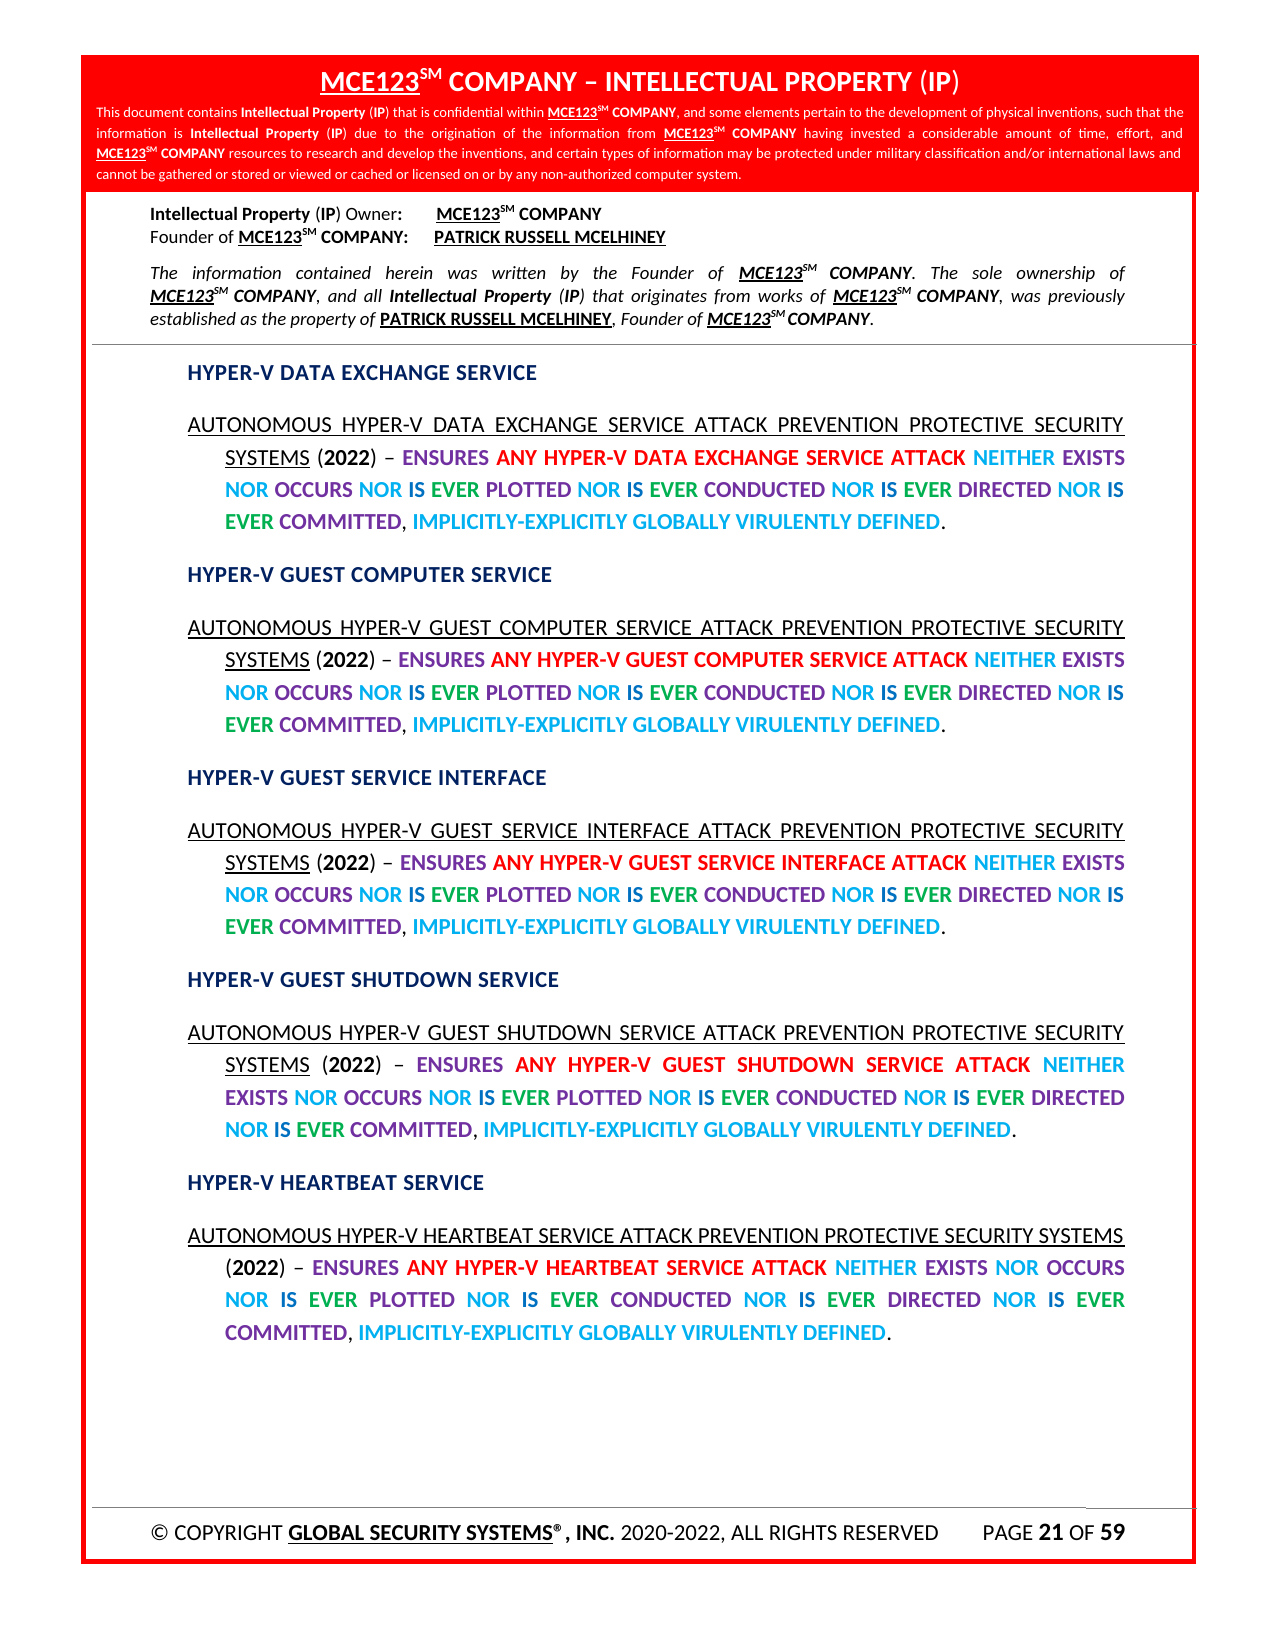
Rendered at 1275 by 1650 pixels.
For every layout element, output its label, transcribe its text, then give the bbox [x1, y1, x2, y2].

text AUTONOMOUS HYPER-V GUEST SHUTDOWN SERVICE ATTACK PREVENTION PROTECTIVE SECURITY SYSTEMS (2022) – ENSURES ANY HYPER-V GUEST SHUTDOWN SERVICE ATTACK NEITHER EXISTS NOR OCCURS NOR IS EVER PLOTTED NOR IS EVER CONDUCTED NOR IS EVER DIRECTED NOR IS EVER COMMITTED, IMPLICITLY-EXPLICITLY GLOBALLY VIRULENTLY DEFINED. [187, 1044, 1125, 1143]
text AUTONOMOUS HYPER-V DATA EXCHANGE SERVICE ATTACK PREVENTION PROTECTIVE SECURITY SYSTEMS (2022) – ENSURES ANY HYPER-V DATA EXCHANGE SERVICE ATTACK NEITHER EXISTS NOR OCCURS NOR IS EVER PLOTTED NOR IS EVER CONDUCTED NOR IS EVER DIRECTED NOR IS EVER COMMITTED, IMPLICITLY-EXPLICITLY GLOBALLY VIRULENTLY DEFINED. [187, 411, 1125, 435]
text AUTONOMOUS HYPER-V HEARTBEAT SERVICE ATTACK PREVENTION PROTECTIVE SECURITY SYSTEMS (2022) – ENSURES ANY HYPER-V HEARTBEAT SERVICE ATTACK NEITHER EXISTS NOR OCCURS NOR IS EVER PLOTTED NOR IS EVER CONDUCTED NOR IS EVER DIRECTED NOR IS EVER COMMITTED, IMPLICITLY-EXPLICITLY GLOBALLY VIRULENTLY DEFINED. [187, 1246, 1125, 1346]
text AUTONOMOUS HYPER-V GUEST SERVICE INTERFACE ATTACK PREVENTION PROTECTIVE SECURITY SYSTEMS (2022) – ENSURES ANY HYPER-V GUEST SERVICE INTERFACE ATTACK NEITHER EXISTS NOR OCCURS NOR IS EVER PLOTTED NOR IS EVER CONDUCTED NOR IS EVER DIRECTED NOR IS EVER COMMITTED, IMPLICITLY-EXPLICITLY GLOBALLY VIRULENTLY DEFINED. [187, 816, 1125, 840]
text AUTONOMOUS HYPER-V GUEST COMPUTER SERVICE ATTACK PREVENTION PROTECTIVE SECURITY SYSTEMS (2022) – ENSURES ANY HYPER-V GUEST COMPUTER SERVICE ATTACK NEITHER EXISTS NOR OCCURS NOR IS EVER PLOTTED NOR IS EVER CONDUCTED NOR IS EVER DIRECTED NOR IS EVER COMMITTED, IMPLICITLY-EXPLICITLY GLOBALLY VIRULENTLY DEFINED. [187, 638, 1125, 738]
text HYPER-V GUEST SHUTDOWN SERVICE [187, 965, 1125, 993]
text AUTONOMOUS HYPER-V DATA EXCHANGE SERVICE ATTACK PREVENTION PROTECTIVE SECURITY SYSTEMS (2022) – ENSURES ANY HYPER-V DATA EXCHANGE SERVICE ATTACK NEITHER EXISTS NOR OCCURS NOR IS EVER PLOTTED NOR IS EVER CONDUCTED NOR IS EVER DIRECTED NOR IS EVER COMMITTED, IMPLICITLY-EXPLICITLY GLOBALLY VIRULENTLY DEFINED. [187, 436, 1125, 535]
text HYPER-V HEARTBEAT SERVICE [187, 1168, 1125, 1196]
text AUTONOMOUS HYPER-V GUEST SERVICE INTERFACE ATTACK PREVENTION PROTECTIVE SECURITY SYSTEMS (2022) – ENSURES ANY HYPER-V GUEST SERVICE INTERFACE ATTACK NEITHER EXISTS NOR OCCURS NOR IS EVER PLOTTED NOR IS EVER CONDUCTED NOR IS EVER DIRECTED NOR IS EVER COMMITTED, IMPLICITLY-EXPLICITLY GLOBALLY VIRULENTLY DEFINED. [187, 841, 1125, 940]
text HYPER-V GUEST SERVICE INTERFACE [187, 763, 1125, 791]
text AUTONOMOUS HYPER-V GUEST SHUTDOWN SERVICE ATTACK PREVENTION PROTECTIVE SECURITY SYSTEMS (2022) – ENSURES ANY HYPER-V GUEST SHUTDOWN SERVICE ATTACK NEITHER EXISTS NOR OCCURS NOR IS EVER PLOTTED NOR IS EVER CONDUCTED NOR IS EVER DIRECTED NOR IS EVER COMMITTED, IMPLICITLY-EXPLICITLY GLOBALLY VIRULENTLY DEFINED. [187, 1018, 1125, 1043]
text HYPER-V DATA EXCHANGE SERVICE [187, 358, 1125, 386]
text AUTONOMOUS HYPER-V HEARTBEAT SERVICE ATTACK PREVENTION PROTECTIVE SECURITY SYSTEMS (2022) – ENSURES ANY HYPER-V HEARTBEAT SERVICE ATTACK NEITHER EXISTS NOR OCCURS NOR IS EVER PLOTTED NOR IS EVER CONDUCTED NOR IS EVER DIRECTED NOR IS EVER COMMITTED, IMPLICITLY-EXPLICITLY GLOBALLY VIRULENTLY DEFINED. [187, 1221, 1125, 1245]
text HYPER-V GUEST COMPUTER SERVICE [187, 560, 1125, 588]
text AUTONOMOUS HYPER-V GUEST COMPUTER SERVICE ATTACK PREVENTION PROTECTIVE SECURITY SYSTEMS (2022) – ENSURES ANY HYPER-V GUEST COMPUTER SERVICE ATTACK NEITHER EXISTS NOR OCCURS NOR IS EVER PLOTTED NOR IS EVER CONDUCTED NOR IS EVER DIRECTED NOR IS EVER COMMITTED, IMPLICITLY-EXPLICITLY GLOBALLY VIRULENTLY DEFINED. [187, 613, 1125, 637]
